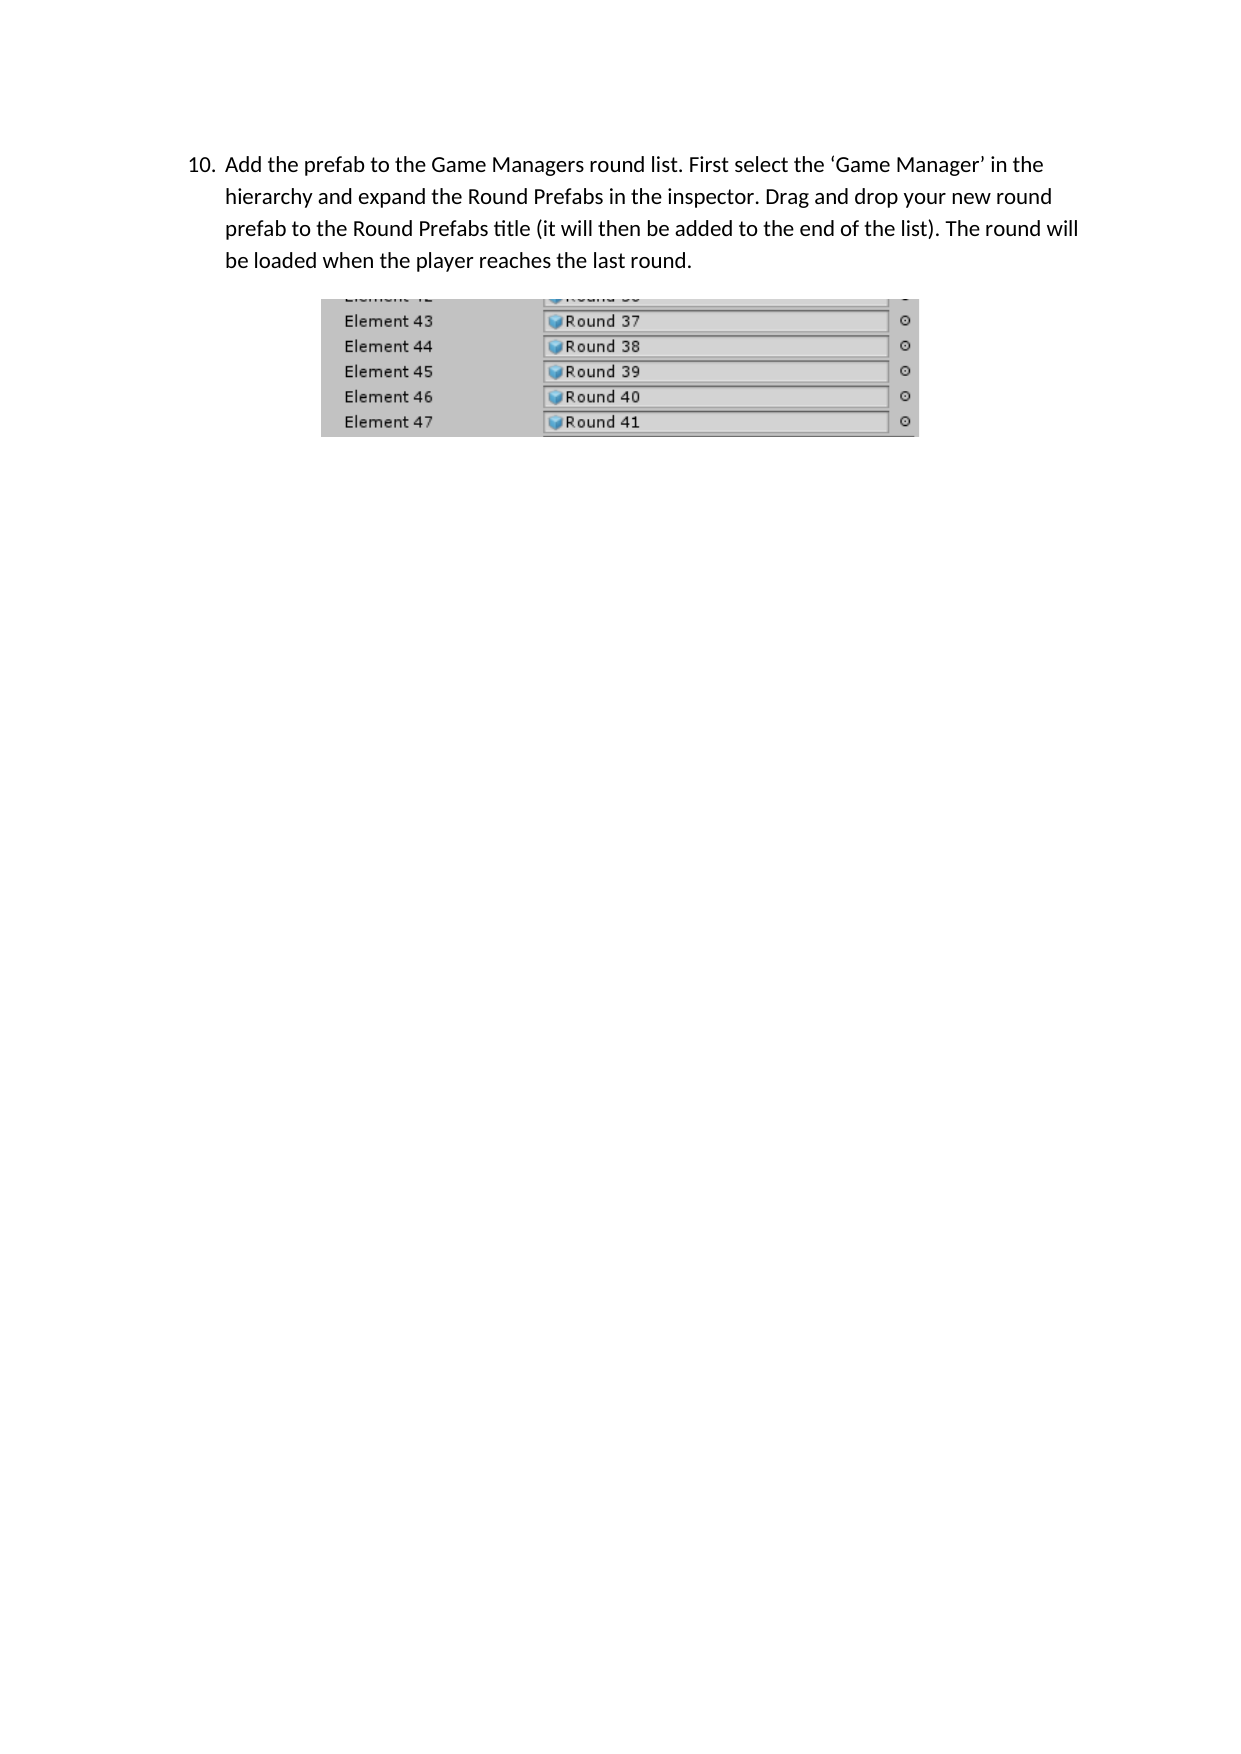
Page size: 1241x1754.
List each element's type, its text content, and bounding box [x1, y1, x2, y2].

picture [321, 299, 920, 437]
list Add the prefab to the Game Managers round list. First select the ‘Game Manager’ in the hierarchy and expand the Round Prefabs in the inspector. Drag and drop your new round prefab to the Round Prefabs title (it will then be added to the end of the list). The round will be loaded when the player reaches the last round. [187, 150, 1090, 274]
